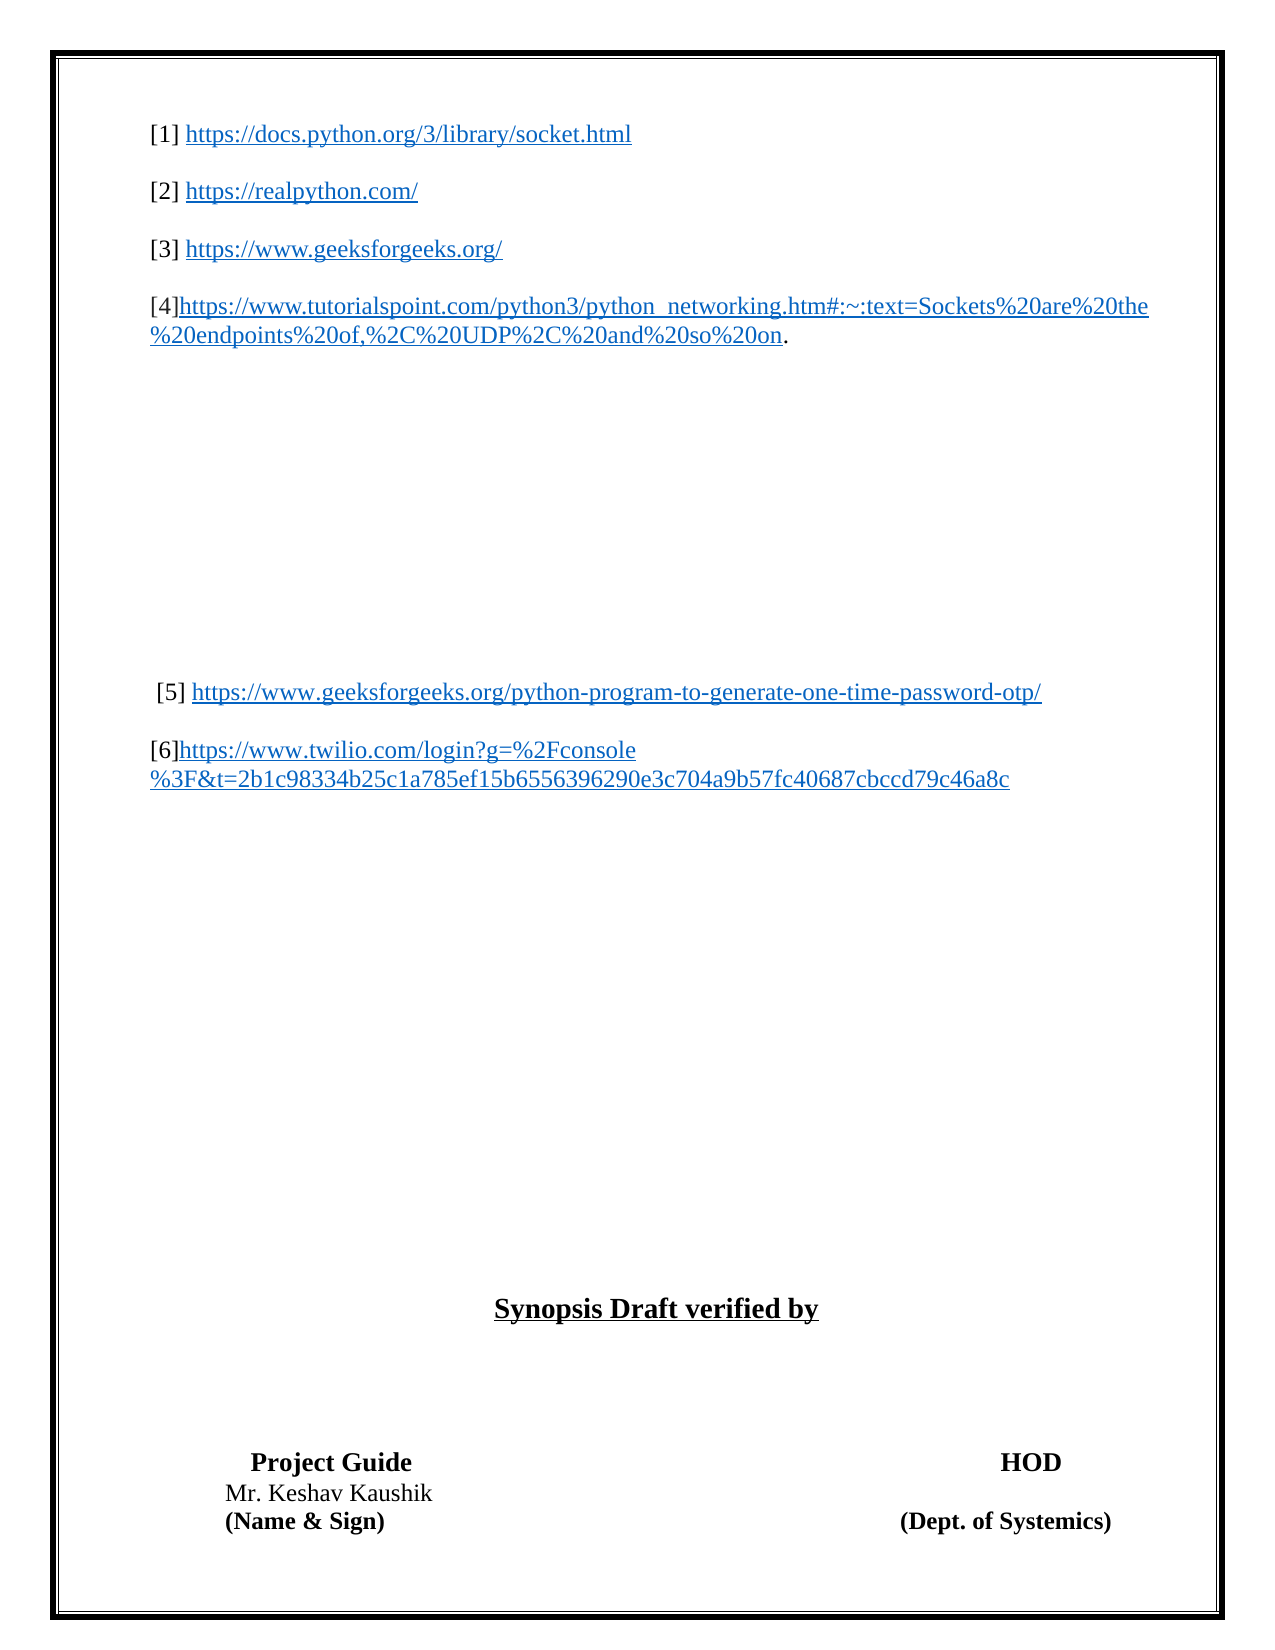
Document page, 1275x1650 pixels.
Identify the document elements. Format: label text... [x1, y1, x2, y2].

text Project Guide HOD [150, 1447, 1162, 1478]
text (Name & Sign) (Dept. of Systemics) [150, 1506, 1162, 1535]
text Synopsis Draft verified by [150, 1291, 1162, 1324]
subtitle [2] https://realpython.com/ [150, 176, 1162, 205]
subtitle [3] https://www.geeksforgeeks.org/ [150, 234, 1162, 262]
subtitle [4]https://www.tutorialspoint.com/python3/python_networking.htm#:~:text=Sockets%20are%20the%20endpoints%20of,%2C%20UDP%2C%20and%20so%20on. [150, 291, 1162, 349]
text [6]https://www.twilio.com/login?g=%2Fconsole%3F&t=2b1c98334b25c1a785ef15b6556396290e3c704a9b57fc40687cbccd79c46a8c [150, 735, 1162, 792]
text [5] https://www.geeksforgeeks.org/python-program-to-generate-one-time-password-otp/ [150, 677, 1162, 706]
text Mr. Keshav Kaushik [150, 1478, 1162, 1506]
text [1] https://docs.python.org/3/library/socket.html [150, 119, 1162, 147]
